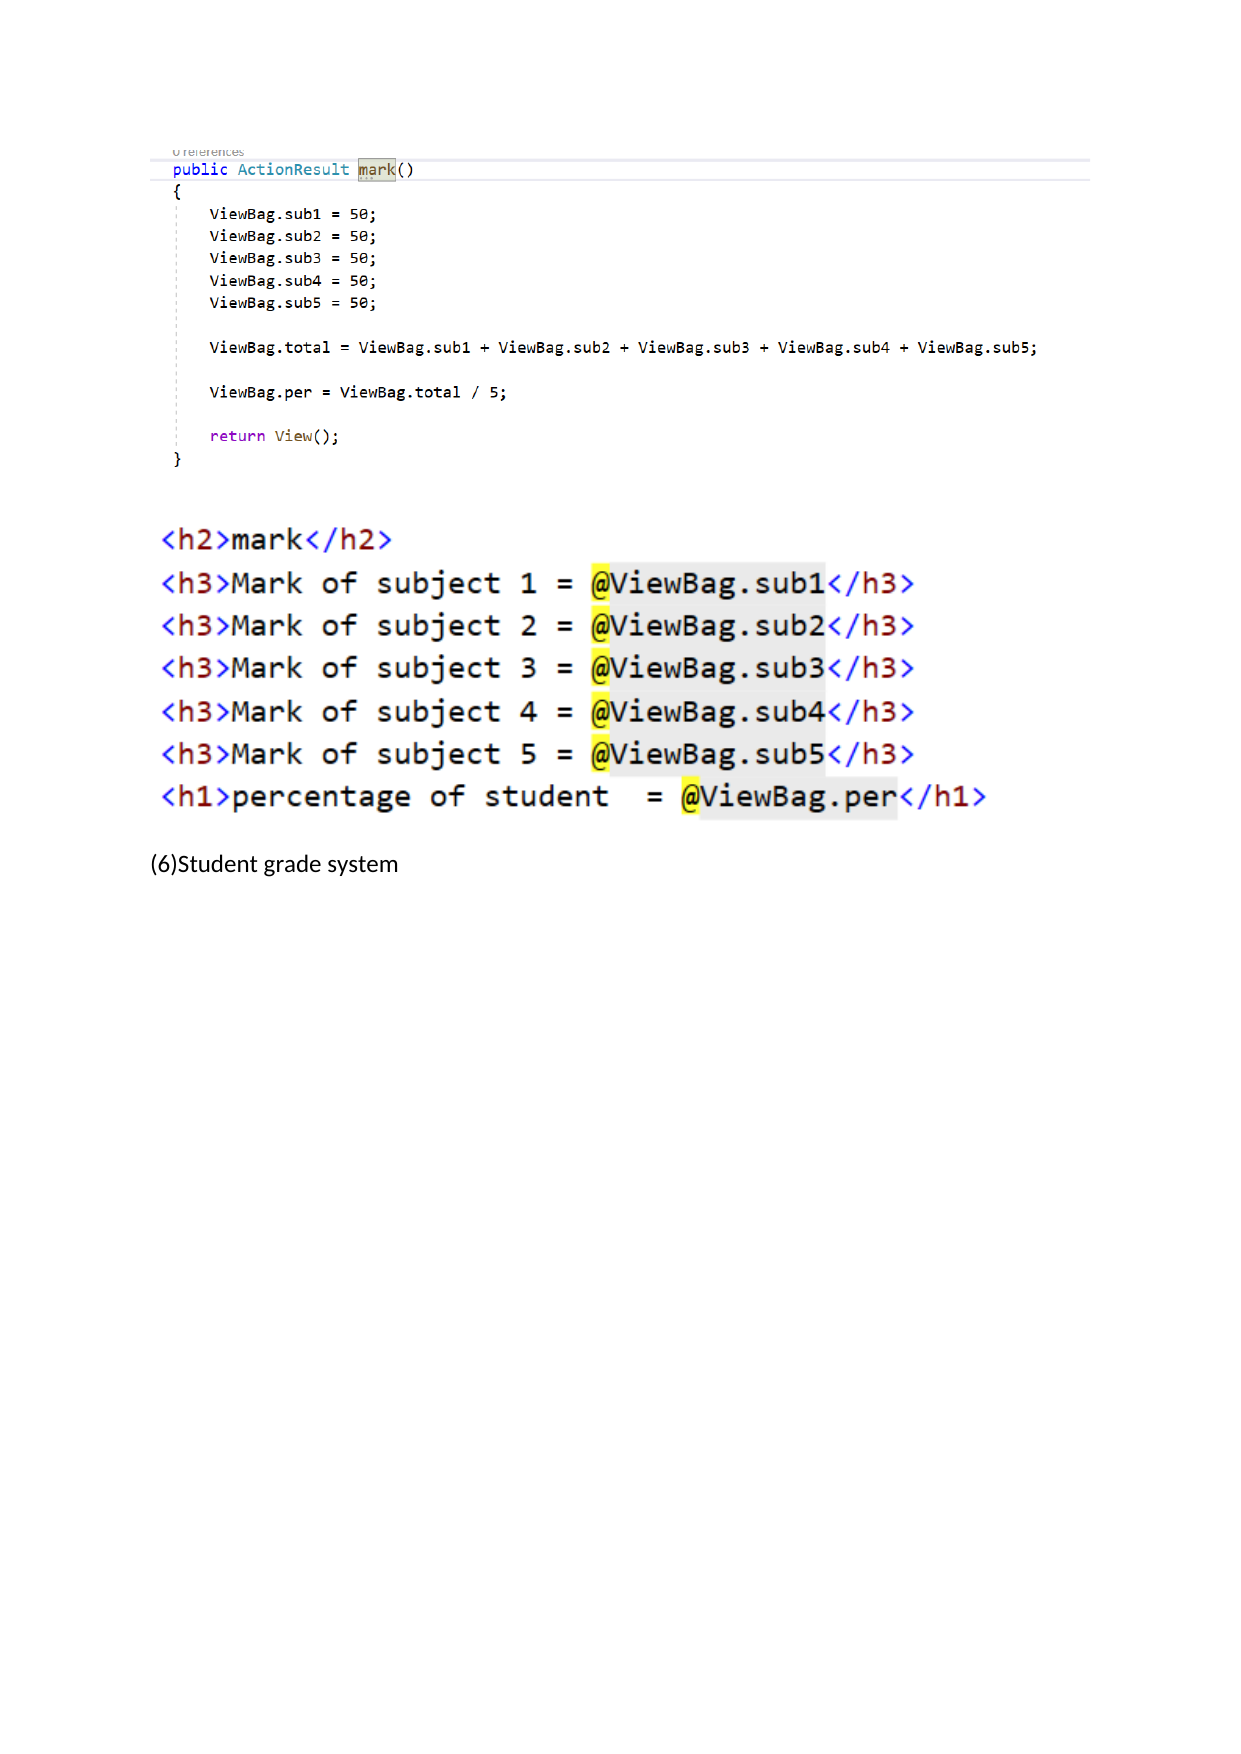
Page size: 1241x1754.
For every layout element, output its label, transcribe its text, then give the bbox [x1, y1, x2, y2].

picture [150, 498, 1048, 830]
picture [150, 150, 1091, 480]
text (6)Student grade system [150, 848, 1090, 879]
